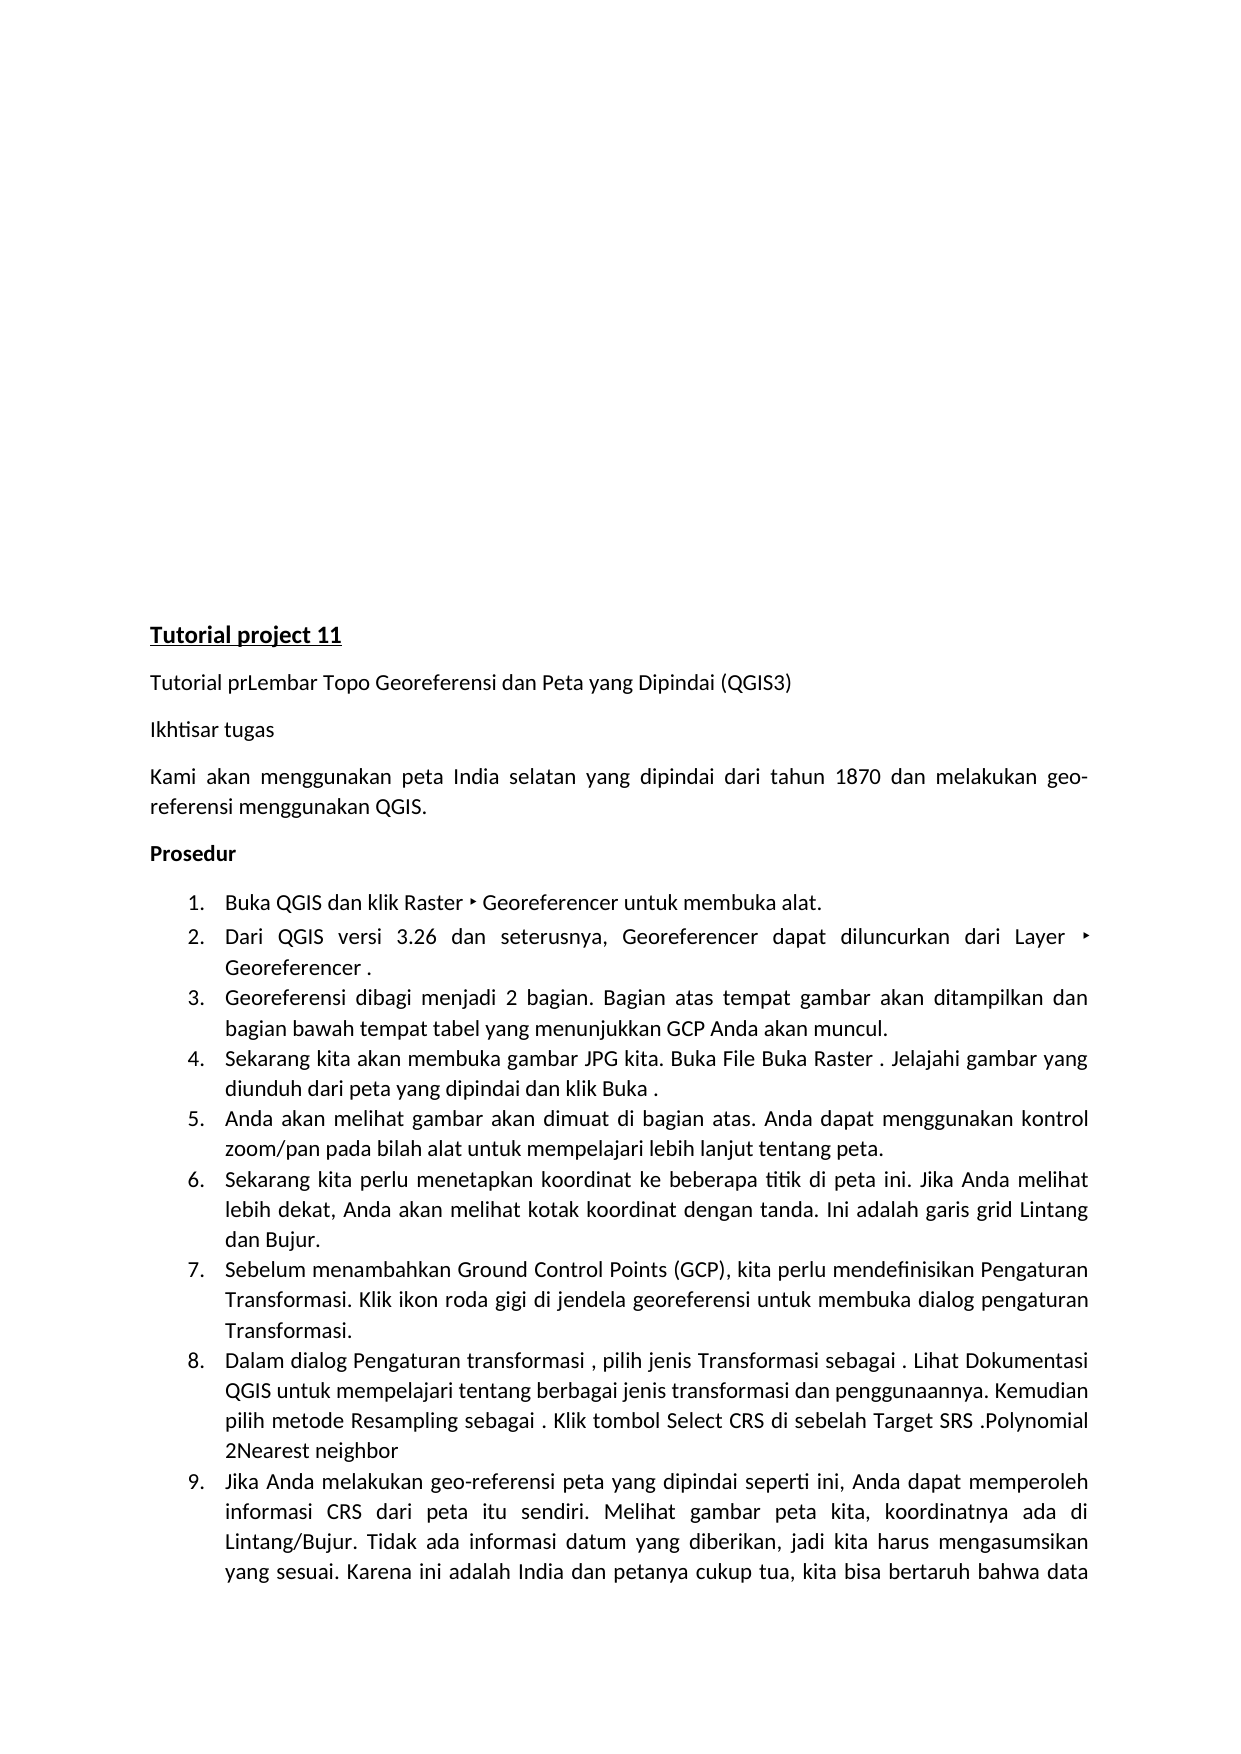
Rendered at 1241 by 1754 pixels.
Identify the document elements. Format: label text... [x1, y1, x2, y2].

list Sekarang kita akan membuka gambar JPG kita. Buka File Buka Raster . Jelajahi gambar yang diunduh dari peta yang dipindai dan klik Buka . [187, 1044, 1090, 1102]
text Tutorial project 11 [150, 619, 1090, 649]
text Prosedur [150, 839, 1090, 867]
list Anda akan melihat gambar akan dimuat di bagian atas. Anda dapat menggunakan kontrol zoom/pan pada bilah alat untuk mempelajari lebih lanjut tentang peta. [187, 1104, 1090, 1162]
text Tutorial prLembar Topo Georeferensi dan Peta yang Dipindai (QGIS3) [150, 668, 1090, 696]
text Ikhtisar tugas [150, 715, 1090, 743]
list Dari QGIS versi 3.26 dan seterusnya, Georeferencer dapat diluncurkan dari Layer ‣ Georeferencer . [187, 920, 1090, 981]
list Georeferensi dibagi menjadi 2 bagian. Bagian atas tempat gambar akan ditampilkan dan bagian bawah tempat tabel yang menunjukkan GCP Anda akan muncul. [187, 983, 1090, 1042]
list Buka QGIS dan klik Raster ‣ Georeferencer untuk membuka alat. [187, 886, 1090, 917]
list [187, 1467, 1090, 1585]
list Sekarang kita perlu menetapkan koordinat ke beberapa titik di peta ini. Jika Anda melihat lebih dekat, Anda akan melihat kotak koordinat dengan tanda. Ini adalah garis grid Lintang dan Bujur. [187, 1165, 1090, 1253]
list Dalam dialog Pengaturan transformasi , pilih jenis Transformasi sebagai . Lihat Dokumentasi QGIS untuk mempelajari tentang berbagai jenis transformasi dan penggunaannya. Kemudian pilih metode Resampling sebagai . Klik tombol Select CRS di sebelah Target SRS .Polynomial 2Nearest neighbor [187, 1346, 1090, 1464]
text Kami akan menggunakan peta India selatan yang dipindai dari tahun 1870 dan melakukan geo-referensi menggunakan QGIS. [150, 762, 1090, 820]
list Sebelum menambahkan Ground Control Points (GCP), kita perlu mendefinisikan Pengaturan Transformasi. Klik ikon roda gigi di jendela georeferensi untuk membuka dialog pengaturan Transformasi. [187, 1255, 1090, 1344]
